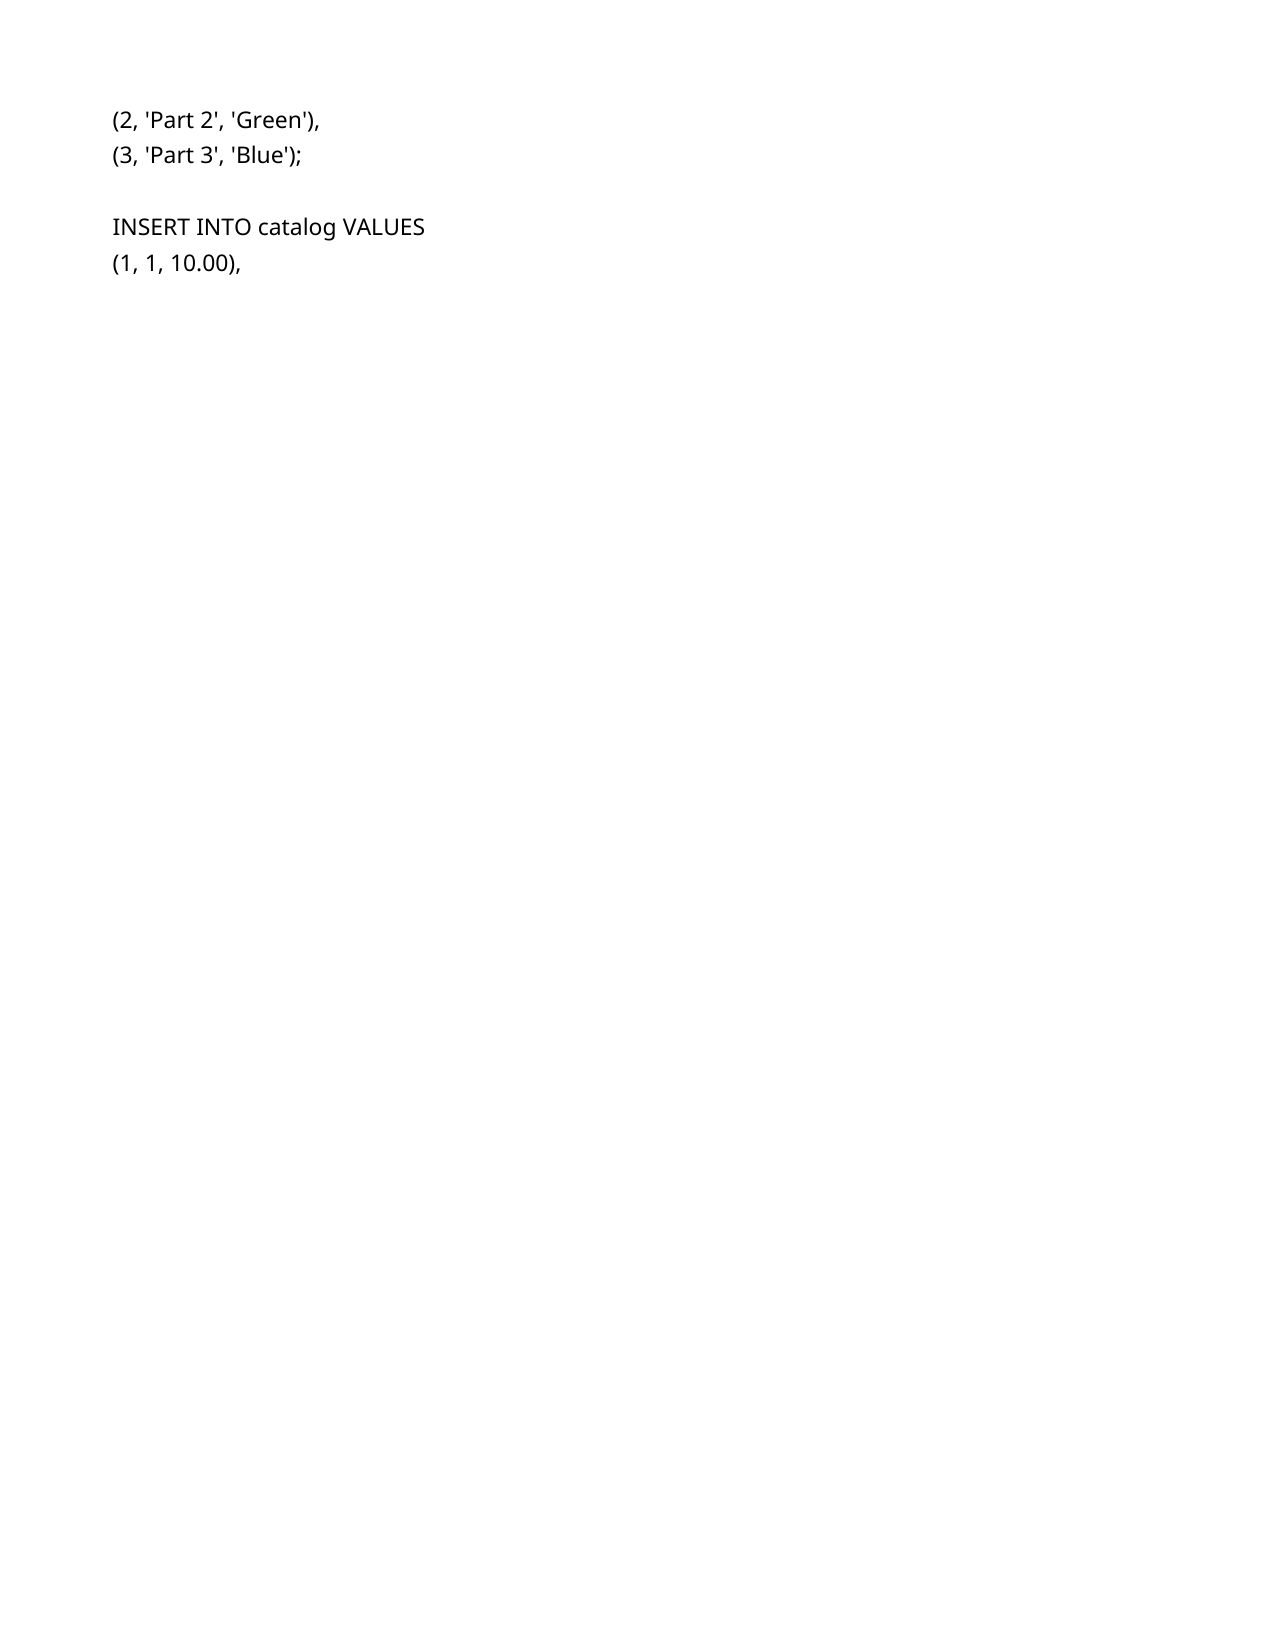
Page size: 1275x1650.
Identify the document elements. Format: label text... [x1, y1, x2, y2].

text (2, 'Part 2', 'Green'), [112, 104, 1173, 135]
text (3, 'Part 3', 'Blue'); [112, 139, 1173, 171]
text INSERT INTO catalog VALUES (1, 1, 10.00), [112, 211, 432, 278]
